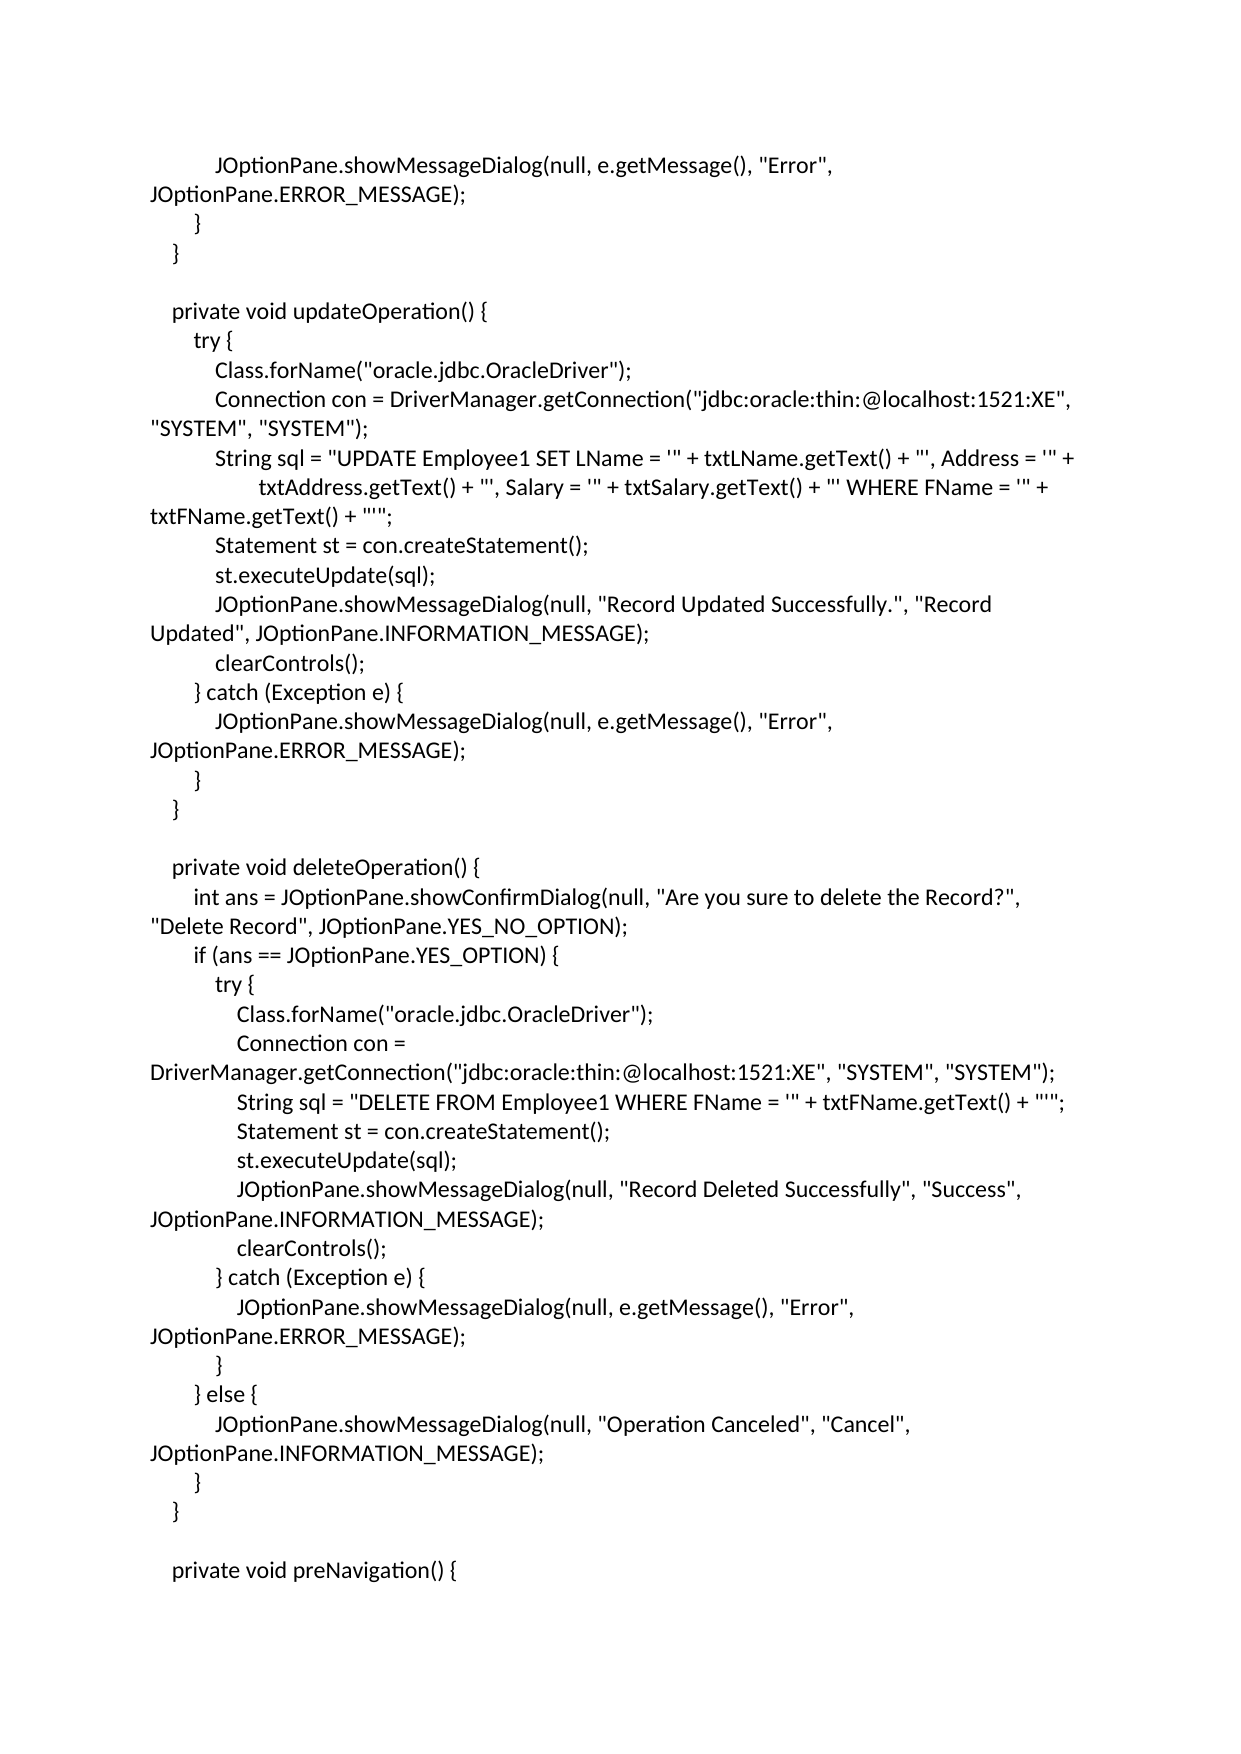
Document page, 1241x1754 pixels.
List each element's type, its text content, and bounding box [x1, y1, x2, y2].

text try { [150, 969, 1090, 999]
text } [150, 1496, 1090, 1526]
text Class.forName("oracle.jdbc.OracleDriver"); [150, 999, 1090, 1028]
text JOptionPane.showMessageDialog(null, "Operation Canceled", "Cancel", JOptionPane.INFORMATION_MESSAGE); [150, 1409, 1090, 1467]
text clearControls(); [150, 1233, 1090, 1262]
text } [150, 765, 1090, 794]
text private void preNavigation() { [150, 1555, 1090, 1584]
text Class.forName("oracle.jdbc.OracleDriver"); [150, 355, 1090, 384]
text } [150, 794, 1090, 823]
text JOptionPane.showMessageDialog(null, e.getMessage(), "Error", JOptionPane.ERROR_MESSAGE); [150, 1292, 1090, 1350]
text JOptionPane.showMessageDialog(null, e.getMessage(), "Error", JOptionPane.ERROR_MESSAGE); [150, 706, 1090, 765]
text try { [150, 326, 1090, 355]
text txtAddress.getText() + "', Salary = '" + txtSalary.getText() + "' WHERE FName = '" + txtFName.getText() + "'"; [150, 472, 1090, 531]
text if (ans == JOptionPane.YES_OPTION) { [150, 940, 1090, 969]
text JOptionPane.showMessageDialog(null, "Record Deleted Successfully", "Success", JOptionPane.INFORMATION_MESSAGE); [150, 1174, 1090, 1233]
text JOptionPane.showMessageDialog(null, e.getMessage(), "Error", JOptionPane.ERROR_MESSAGE); [150, 150, 1090, 208]
text private void deleteOperation() { [150, 852, 1090, 882]
text } [150, 1467, 1090, 1496]
text Statement st = con.createStatement(); [150, 1116, 1090, 1145]
text JOptionPane.showMessageDialog(null, "Record Updated Successfully.", "Record Updated", JOptionPane.INFORMATION_MESSAGE); [150, 589, 1090, 648]
text } catch (Exception e) { [150, 1262, 1090, 1292]
text Statement st = con.createStatement(); [150, 531, 1090, 560]
text String sql = "DELETE FROM Employee1 WHERE FName = '" + txtFName.getText() + "'"; [150, 1087, 1090, 1116]
text } [150, 1350, 1090, 1379]
text int ans = JOptionPane.showConfirmDialog(null, "Are you sure to delete the Record?", "Delete Record", JOptionPane.YES_NO_OPTION); [150, 882, 1090, 940]
text String sql = "UPDATE Employee1 SET LName = '" + txtLName.getText() + "', Address = '" + [150, 443, 1090, 472]
text } [150, 238, 1090, 267]
text } [150, 208, 1090, 238]
text st.executeUpdate(sql); [150, 1145, 1090, 1174]
text } catch (Exception e) { [150, 677, 1090, 706]
text st.executeUpdate(sql); [150, 560, 1090, 589]
text Connection con = DriverManager.getConnection("jdbc:oracle:thin:@localhost:1521:XE", "SYSTEM", "SYSTEM"); [150, 1028, 1090, 1087]
text clearControls(); [150, 648, 1090, 677]
text } else { [150, 1379, 1090, 1409]
text Connection con = DriverManager.getConnection("jdbc:oracle:thin:@localhost:1521:XE", "SYSTEM", "SYSTEM"); [150, 384, 1090, 443]
text private void updateOperation() { [150, 296, 1090, 326]
